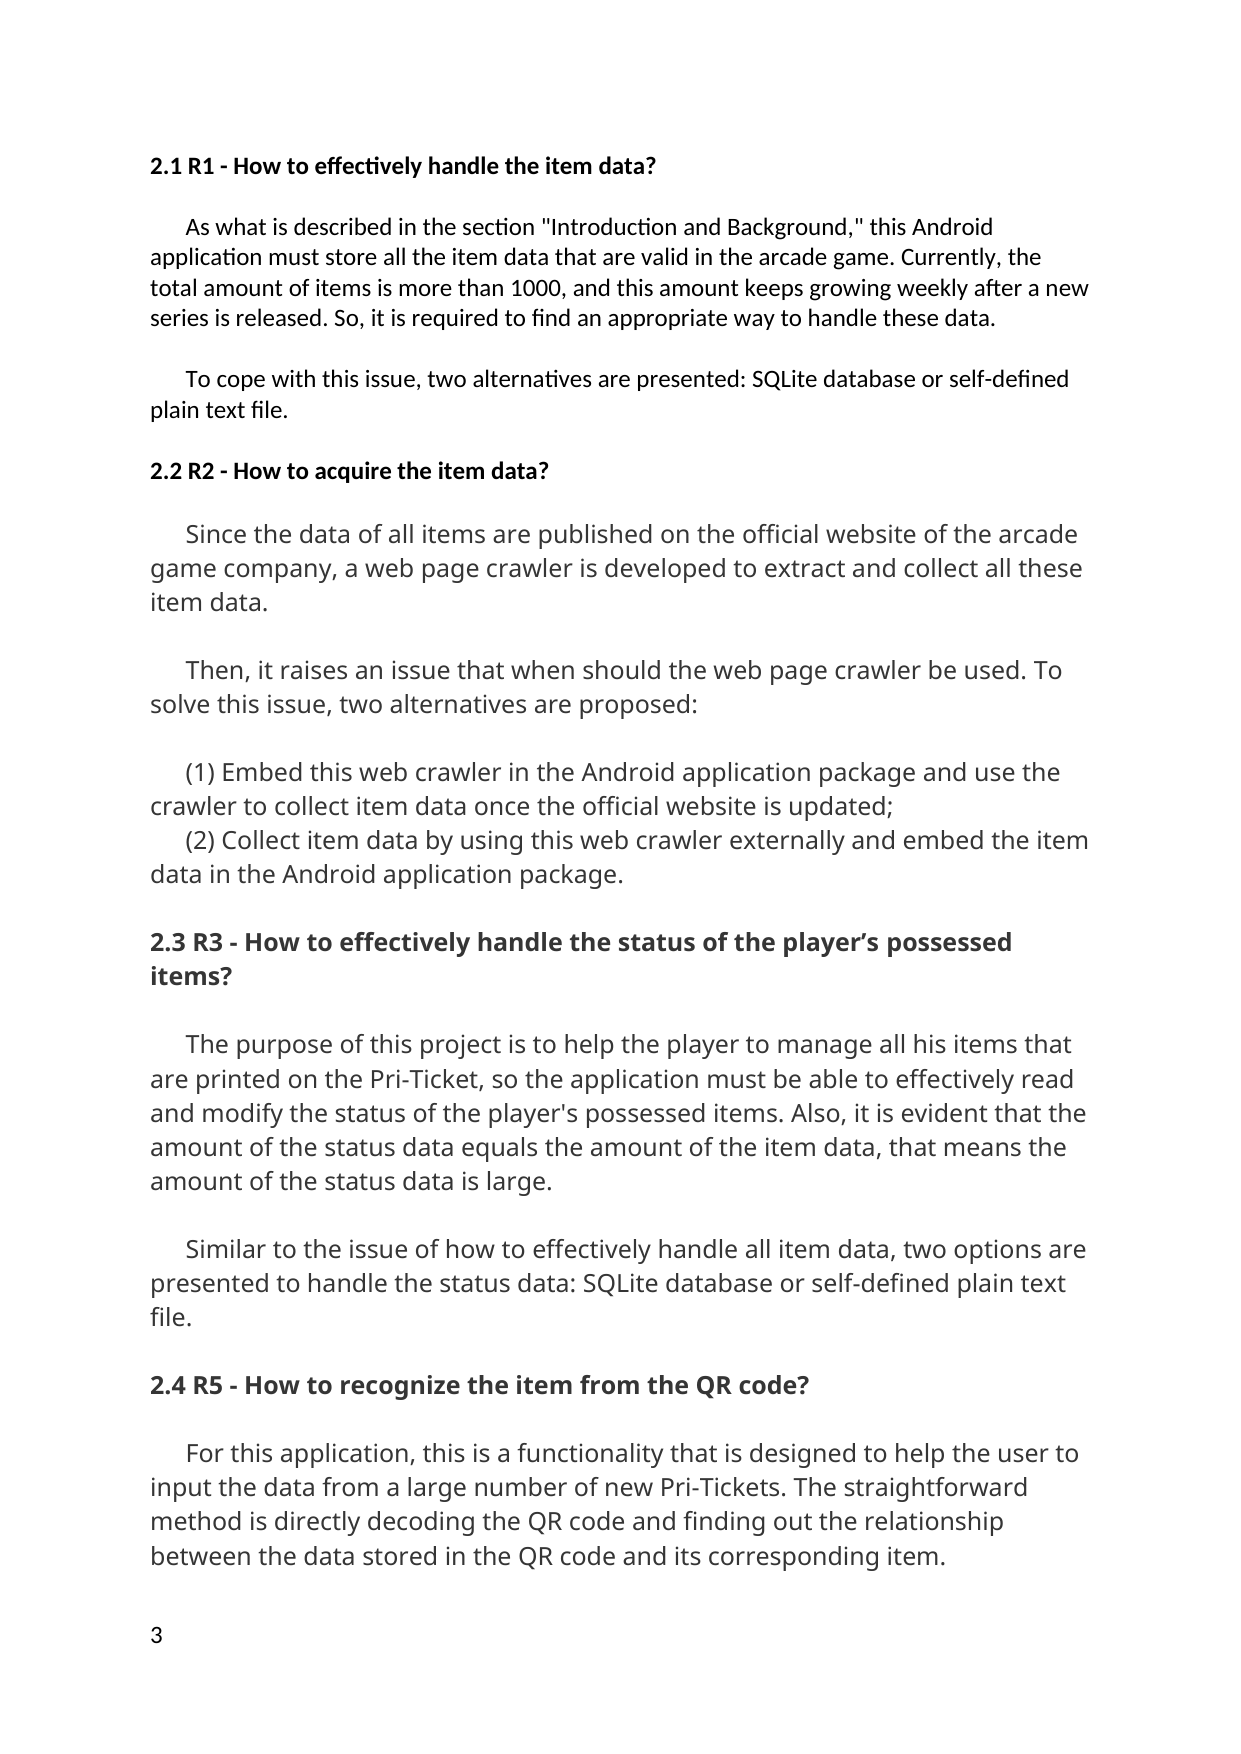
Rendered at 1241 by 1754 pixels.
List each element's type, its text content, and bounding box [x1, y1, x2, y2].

text (2) Collect item data by using this web crawler externally and embed the item data in the Android application package. [150, 823, 1090, 891]
text As what is described in the section "Introduction and Background," this Android application must store all the item data that are valid in the arcade game. Currently, the total amount of items is more than 1000, and this amount keeps growing weekly after a new series is released. So, it is required to find an appropriate way to handle these data. [150, 211, 1090, 333]
text 2.4 R5 - How to recognize the item from the QR code? [150, 1368, 1090, 1402]
text To cope with this issue, two alternatives are presented: SQLite database or self-defined plain text file. [150, 364, 1090, 425]
text 2.3 R3 - How to effectively handle the status of the player’s possessed items? [150, 925, 1090, 993]
text Then, it raises an issue that when should the web page crawler be used. To solve this issue, two alternatives are proposed: [150, 652, 1090, 721]
text Since the data of all items are published on the official website of the arcade game company, a web page crawler is developed to extract and collect all these item data. [150, 516, 1090, 618]
text 2.1 R1 - How to effectively handle the item data? [150, 150, 1090, 181]
text 2.2 R2 - How to acquire the item data? [150, 455, 1090, 486]
text The purpose of this project is to help the player to manage all his items that are printed on the Pri-Ticket, so the application must be able to effectively read and modify the status of the player's possessed items. Also, it is evident that the amount of the status data equals the amount of the item data, that means the amount of the status data is large. [150, 1027, 1090, 1197]
text (1) Embed this web crawler in the Android application package and use the crawler to collect item data once the official website is updated; [150, 755, 1090, 823]
text Similar to the issue of how to effectively handle all item data, two options are presented to handle the status data: SQLite database or self-defined plain text file. [150, 1232, 1090, 1334]
text For this application, this is a functionality that is designed to help the user to input the data from a large number of new Pri-Tickets. The straightforward method is directly decoding the QR code and finding out the relationship between the data stored in the QR code and its corresponding item. [150, 1436, 1090, 1572]
